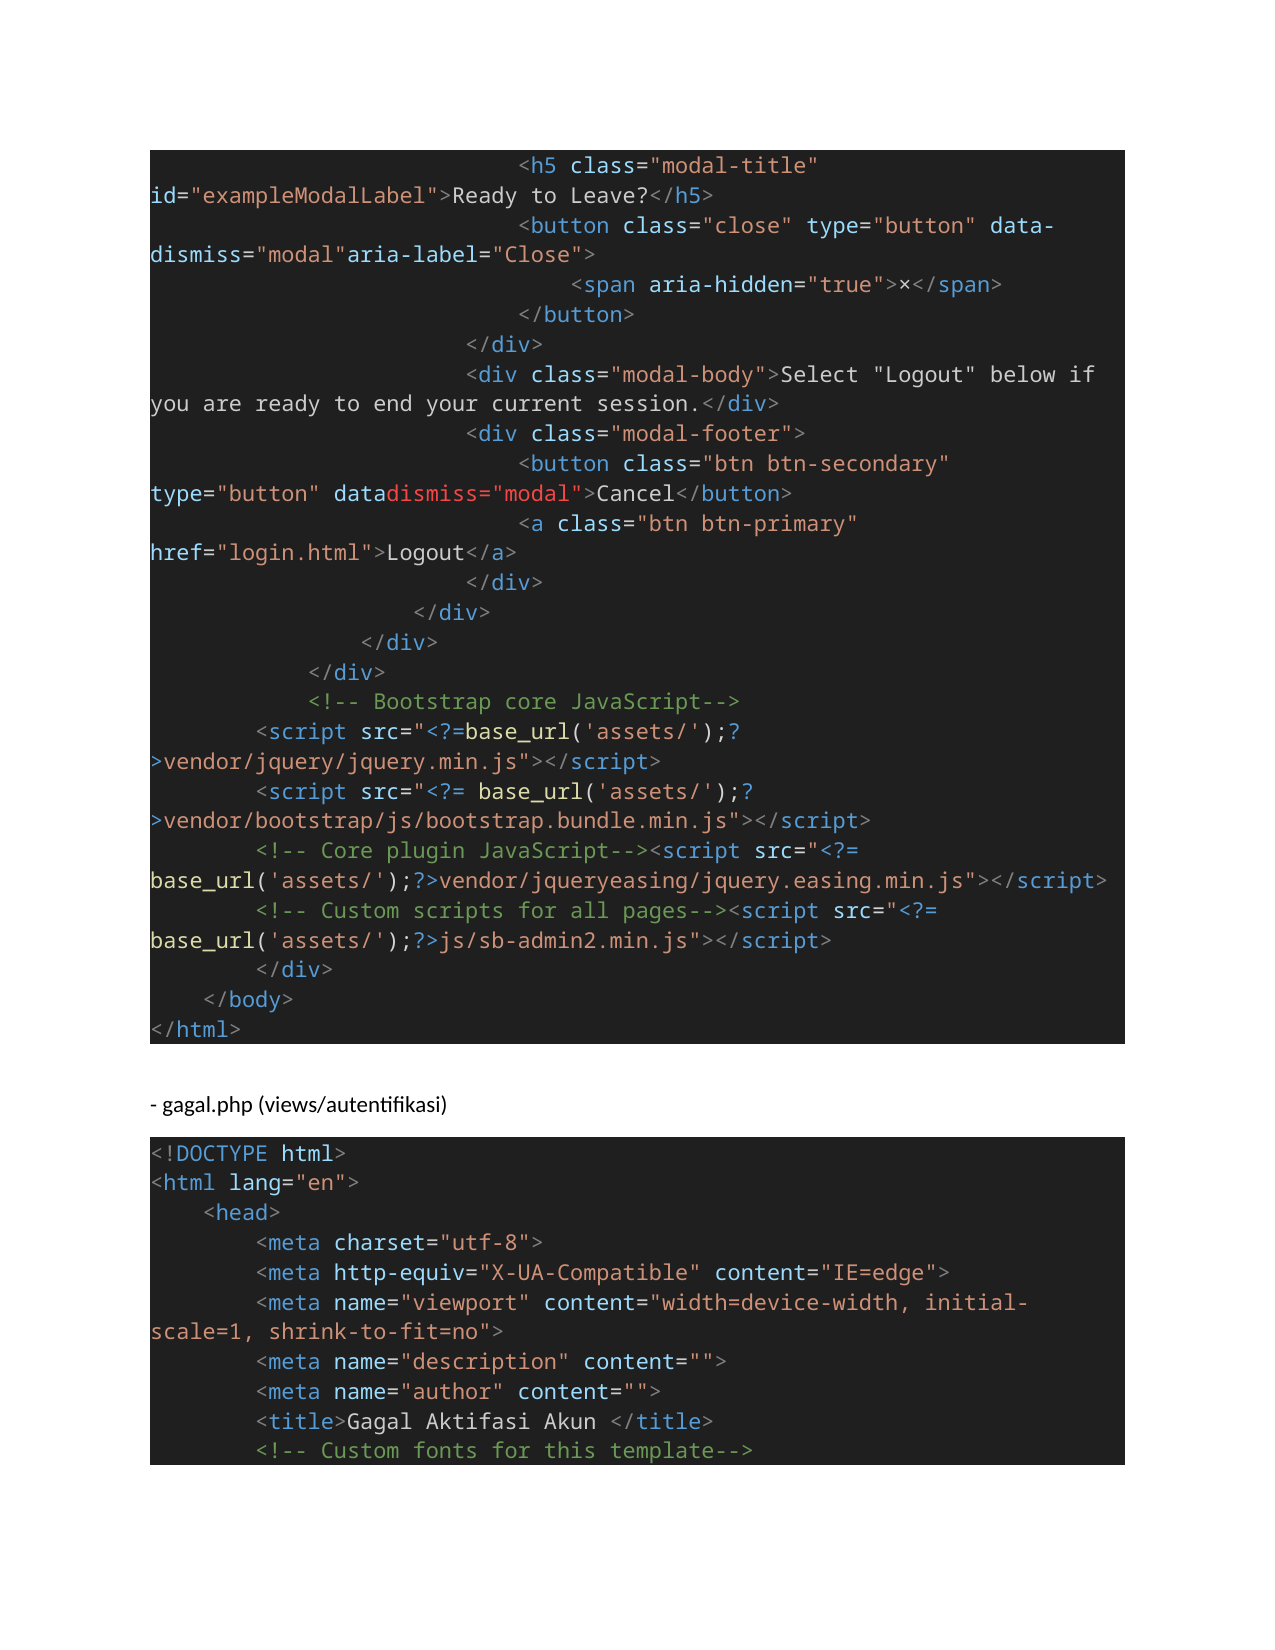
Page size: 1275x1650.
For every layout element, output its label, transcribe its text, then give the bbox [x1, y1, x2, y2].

text <html lang="en"> [150, 1167, 1125, 1197]
text </div> [150, 597, 1125, 627]
text <meta name="description" content=""> [150, 1346, 1125, 1376]
text <!-- Bootstrap core JavaScript--> [150, 686, 1125, 716]
text <script src="<?=base_url('assets/');?>vendor/jquery/jquery.min.js"></script> [150, 716, 1125, 776]
text <title>Gagal Aktifasi Akun </title> [150, 1406, 1125, 1435]
text <!-- Custom scripts for all pages--><script src="<?= base_url('assets/');?>js/sb-admin2.min.js"></script> [150, 895, 1125, 954]
text - gagal.php (views/autentifikasi) [150, 1091, 1125, 1119]
text <button class="btn btn-secondary" type="button" datadismiss="modal">Cancel</button> [150, 448, 1125, 507]
text </div> [150, 954, 1125, 984]
text <!-- Custom fonts for this template--> [150, 1435, 1125, 1465]
text <meta name="viewport" content="width=device-width, initial-scale=1, shrink-to-fit=no"> [150, 1286, 1125, 1346]
text </html> [150, 1014, 1125, 1044]
text <meta name="author" content=""> [150, 1376, 1125, 1406]
text <head> [150, 1197, 1125, 1227]
text <meta charset="utf-8"> [150, 1227, 1125, 1257]
text <h5 class="modal-title" id="exampleModalLabel">Ready to Leave?</h5> [150, 150, 1125, 209]
text <!DOCTYPE html> [150, 1137, 1125, 1167]
text <a class="btn btn-primary" href="login.html">Logout</a> [150, 507, 1125, 567]
text <span aria-hidden="true">×</span> [150, 269, 1125, 299]
text </div> [150, 567, 1125, 597]
text <div class="modal-footer"> [150, 418, 1125, 448]
text <button class="close" type="button" data-dismiss="modal"aria-label="Close"> [150, 209, 1125, 269]
text </div> [150, 656, 1125, 686]
text </body> [150, 984, 1125, 1014]
text <!-- Core plugin JavaScript--><script src="<?= base_url('assets/');?>vendor/jqueryeasing/jquery.easing.min.js"></script> [150, 835, 1125, 895]
text </div> [150, 329, 1125, 358]
text </div> [150, 627, 1125, 656]
text <script src="<?= base_url('assets/');?>vendor/bootstrap/js/bootstrap.bundle.min.js"></script> [150, 776, 1125, 835]
text </button> [150, 299, 1125, 329]
text <div class="modal-body">Select "Logout" below if you are ready to end your current session.</div> [150, 358, 1125, 418]
text <meta http-equiv="X-UA-Compatible" content="IE=edge"> [150, 1257, 1125, 1286]
